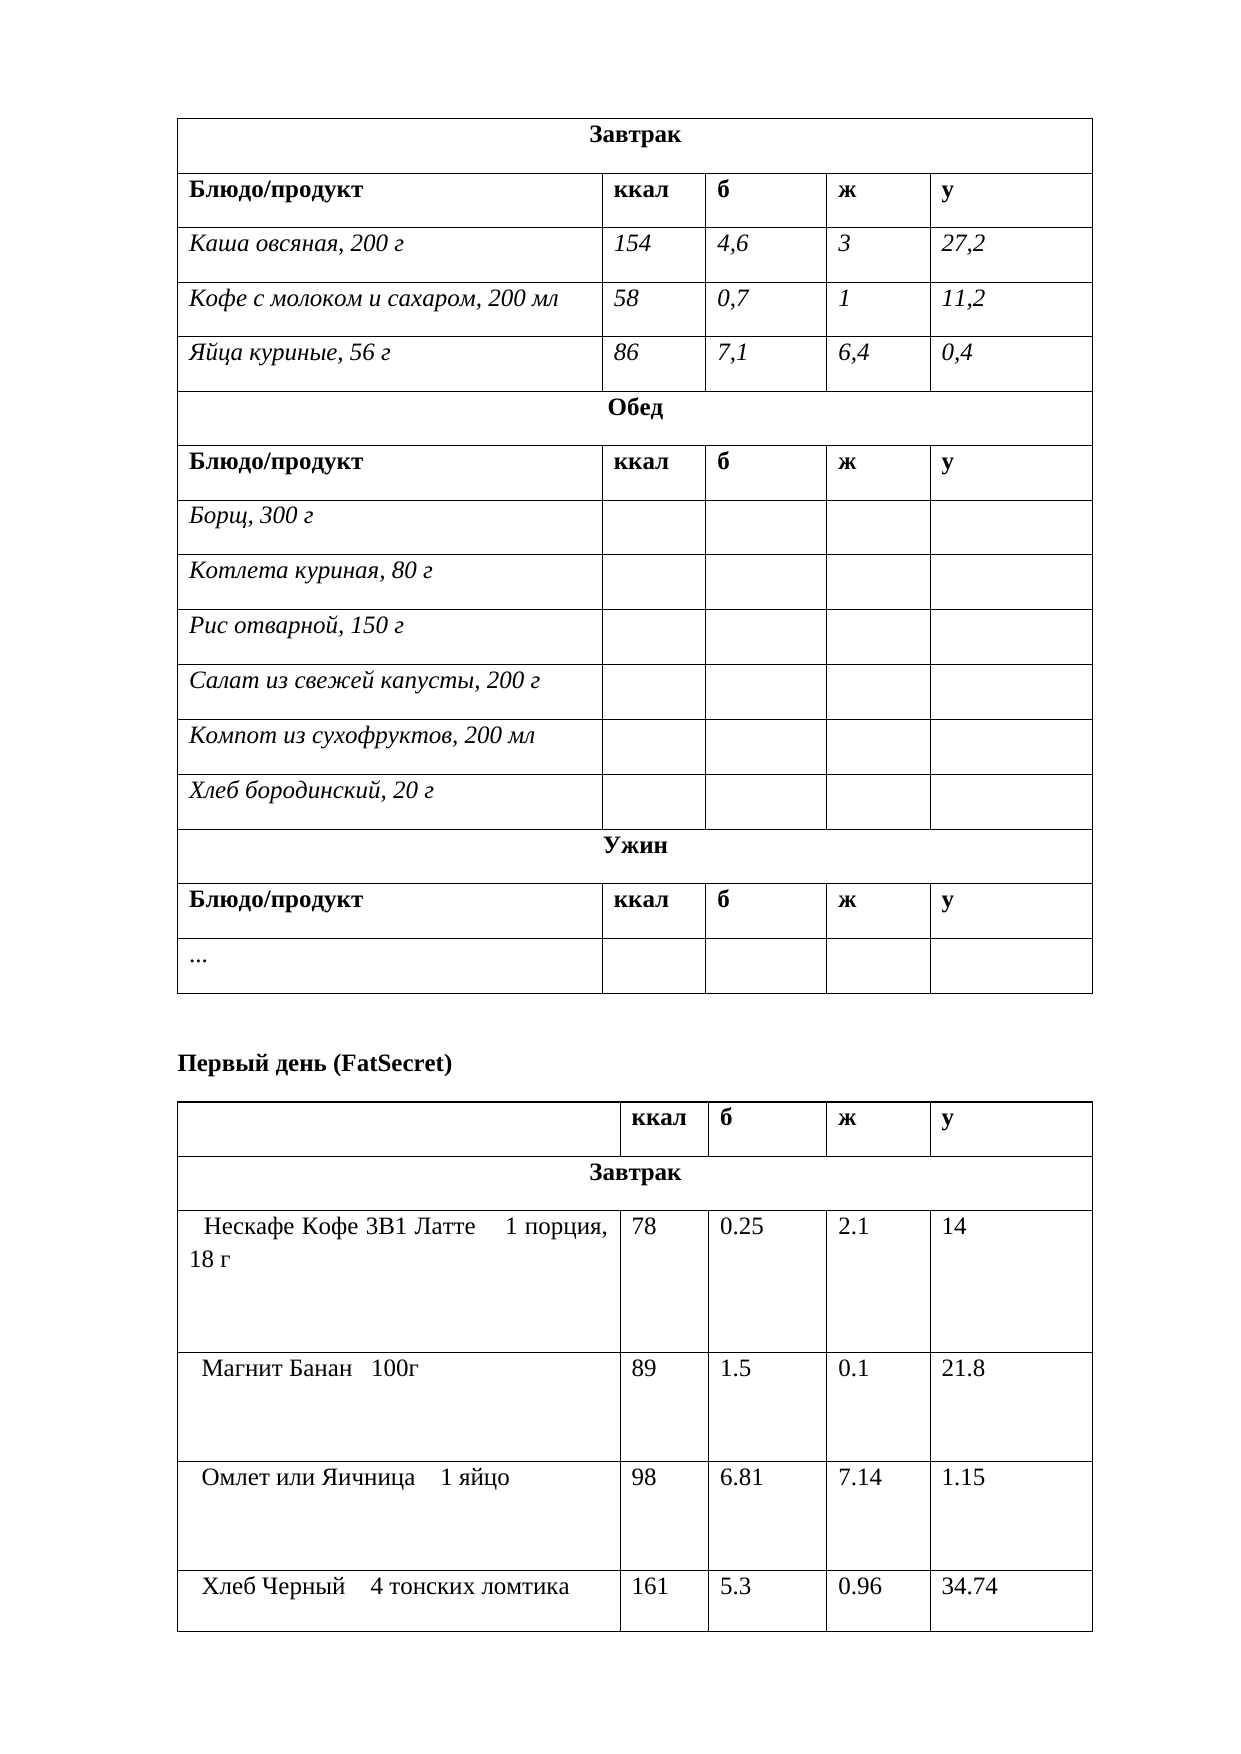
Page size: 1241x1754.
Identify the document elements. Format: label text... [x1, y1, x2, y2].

table_cell Обед [178, 392, 1092, 445]
table_cell [603, 665, 705, 719]
table_cell 6,4 [827, 337, 930, 391]
table_cell 0.25 [709, 1211, 826, 1352]
table_cell у [931, 174, 1092, 227]
table_cell [706, 501, 826, 554]
table_cell [706, 665, 826, 719]
table_cell 1 [827, 283, 930, 336]
table_cell 11,2 [931, 283, 1092, 336]
table_cell Кофе с молоком и сахаром, 200 мл [178, 283, 602, 336]
table_cell Магнит Банан 100г [178, 1353, 620, 1461]
table_cell 4,6 [706, 228, 826, 282]
table_cell 58 [603, 283, 705, 336]
table_cell Салат из свежей капусты, 200 г [178, 665, 602, 719]
table_cell 154 [603, 228, 705, 282]
table_cell 98 [621, 1462, 708, 1570]
table_cell [603, 501, 705, 554]
table_cell 7.14 [827, 1462, 930, 1570]
table_cell [931, 665, 1092, 719]
table_cell ж [827, 174, 930, 227]
table_cell [827, 555, 930, 609]
table_cell Блюдо/продукт [178, 884, 602, 938]
table_cell Омлет или Яичница 1 яйцо [178, 1462, 620, 1570]
table_cell б [706, 446, 826, 499]
table_cell ккал [603, 174, 705, 227]
table_cell [931, 775, 1092, 829]
table_cell ккал [603, 884, 705, 938]
table_cell 89 [621, 1353, 708, 1461]
table_cell [931, 555, 1092, 609]
table_cell Компот из сухофруктов, 200 мл [178, 720, 602, 774]
table_header [178, 1103, 620, 1156]
table_cell Каша овсяная, 200 г [178, 228, 602, 282]
table_cell 1.15 [931, 1462, 1092, 1570]
table_cell 34.74 [931, 1571, 1092, 1631]
table_cell 1.5 [709, 1353, 826, 1461]
table_cell Рис отварной, 150 г [178, 610, 602, 664]
table_cell 161 [621, 1571, 708, 1631]
table_cell 6.81 [709, 1462, 826, 1570]
table_cell [931, 501, 1092, 554]
table_cell ж [827, 446, 930, 499]
table_cell [603, 555, 705, 609]
table_cell ... [178, 939, 602, 993]
table_cell 7,1 [706, 337, 826, 391]
table_cell [706, 610, 826, 664]
table_cell Котлета куриная, 80 г [178, 555, 602, 609]
table_cell [603, 939, 705, 993]
table_cell [931, 939, 1092, 993]
table_cell 0.96 [827, 1571, 930, 1631]
table_cell 14 [931, 1211, 1092, 1352]
table_cell [827, 720, 930, 774]
table_cell [931, 720, 1092, 774]
table_cell 0,4 [931, 337, 1092, 391]
table_cell [827, 610, 930, 664]
table_cell 2.1 [827, 1211, 930, 1352]
table_header у [931, 1103, 1092, 1156]
table_cell [603, 610, 705, 664]
table_cell [931, 610, 1092, 664]
table_cell 27,2 [931, 228, 1092, 282]
table_header Завтрак [178, 119, 1092, 173]
table_cell ккал [603, 446, 705, 499]
table_cell Хлеб бородинский, 20 г [178, 775, 602, 829]
table_cell Яйца куриные, 56 г [178, 337, 602, 391]
table_cell б [706, 884, 826, 938]
table_cell [603, 775, 705, 829]
table_cell б [706, 174, 826, 227]
table_cell Завтрак [178, 1157, 1092, 1210]
table_cell 0,7 [706, 283, 826, 336]
table_cell [706, 555, 826, 609]
table_cell [706, 720, 826, 774]
table_header б [709, 1103, 826, 1156]
table_cell [827, 501, 930, 554]
table_cell 78 [621, 1211, 708, 1352]
table_cell [603, 720, 705, 774]
text Первый день (FatSecret) [177, 1048, 1152, 1076]
table_cell 0.1 [827, 1353, 930, 1461]
table_cell Нескафе Кофе 3В1 Латте 1 порция, 18 г [178, 1211, 620, 1352]
table_cell [706, 939, 826, 993]
table_cell 3 [827, 228, 930, 282]
table_cell [827, 775, 930, 829]
table_cell ж [827, 884, 930, 938]
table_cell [178, 1571, 620, 1631]
table_cell Блюдо/продукт [178, 174, 602, 227]
table_cell Борщ, 300 г [178, 501, 602, 554]
table_cell [706, 775, 826, 829]
table_cell у [931, 884, 1092, 938]
table_cell 5.3 [709, 1571, 826, 1631]
table_cell у [931, 446, 1092, 499]
table_cell Ужин [178, 830, 1092, 883]
table_cell 21.8 [931, 1353, 1092, 1461]
table_cell Блюдо/продукт [178, 446, 602, 499]
table_cell 86 [603, 337, 705, 391]
table_cell [827, 665, 930, 719]
table_cell [827, 939, 930, 993]
table_header ккал [621, 1103, 708, 1156]
table_header ж [827, 1103, 930, 1156]
